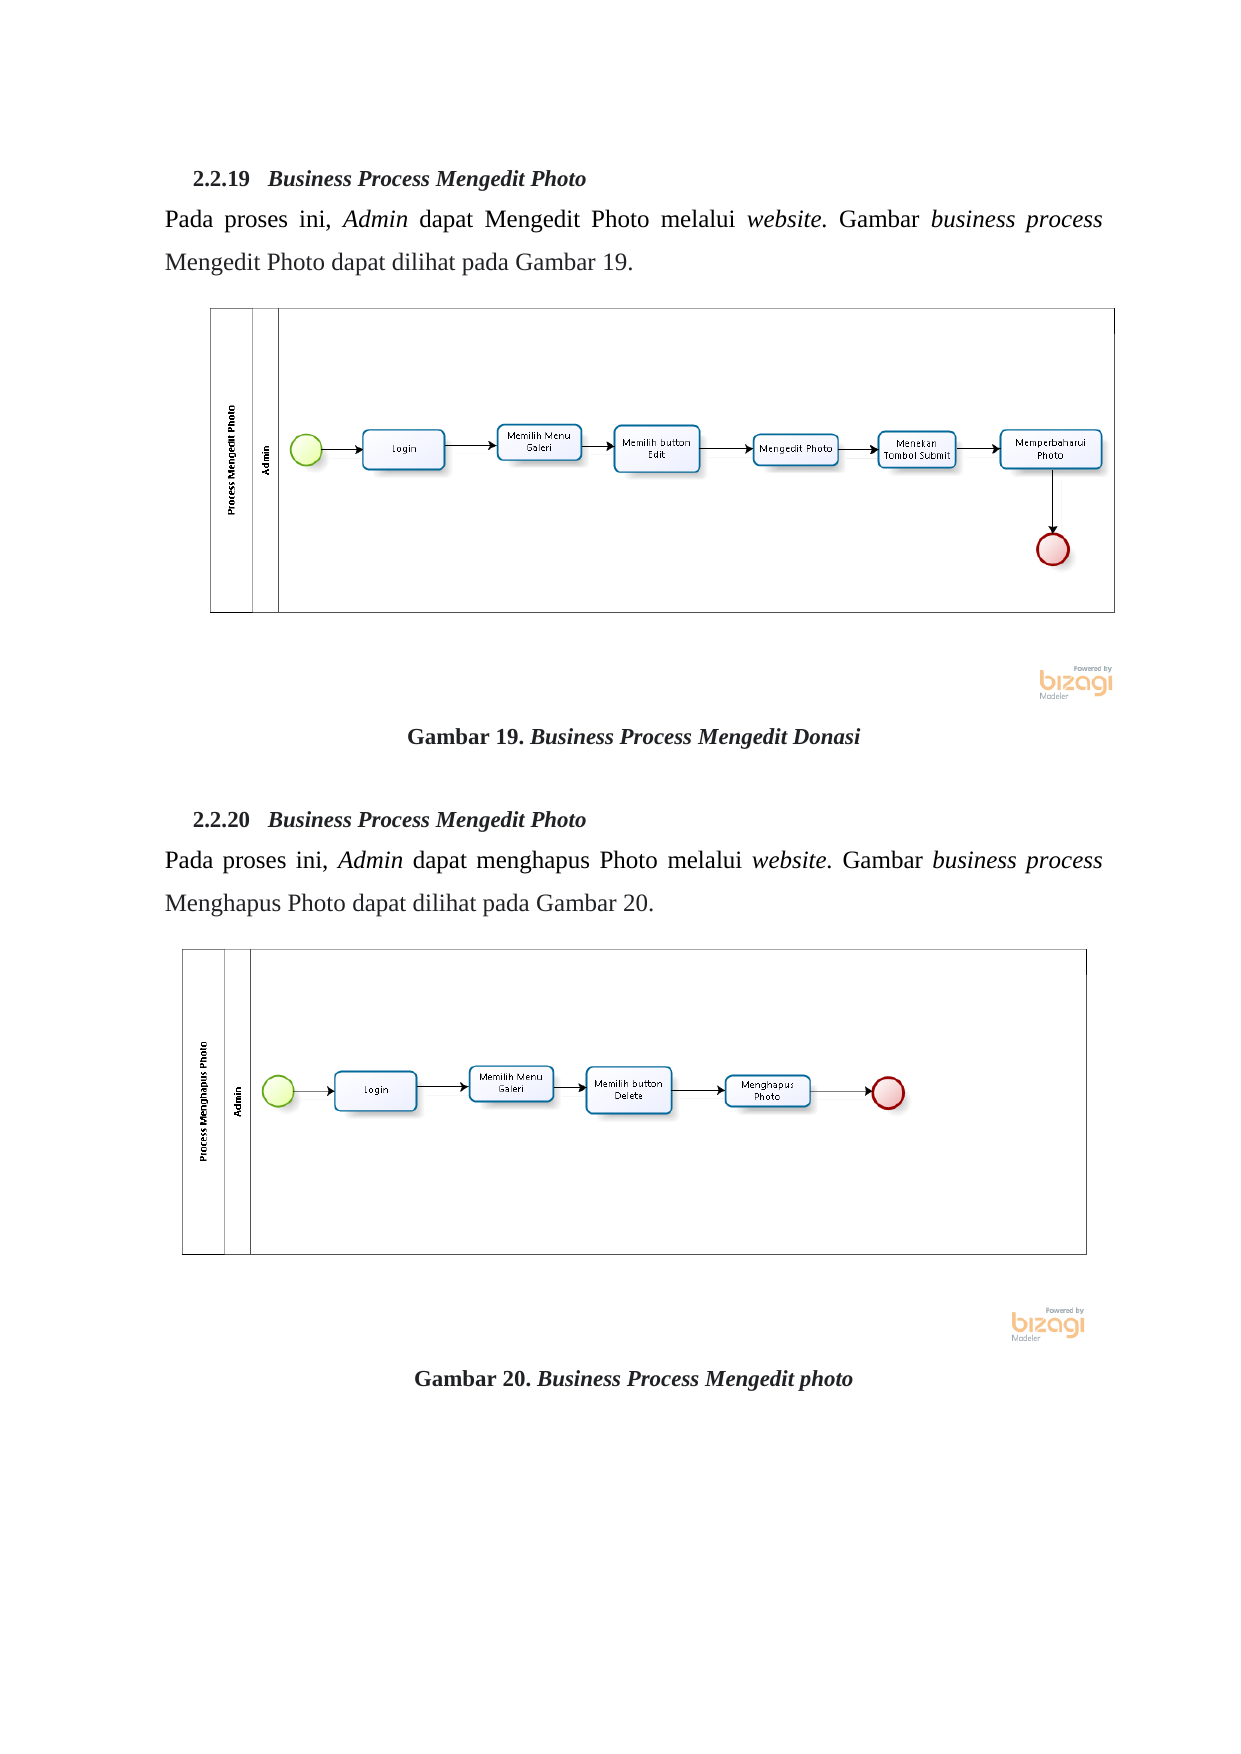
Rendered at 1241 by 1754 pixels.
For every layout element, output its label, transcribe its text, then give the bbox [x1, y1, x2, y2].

picture [164, 931, 1103, 1351]
text Gambar 19. Business Process Mengedit Donasi [164, 723, 1103, 750]
text Gambar 20. Business Process Mengedit photo [164, 1365, 1103, 1391]
list Business Process Mengedit Photo [193, 164, 1103, 191]
text Pada proses ini, Admin dapat menghapus Photo melalui website. Gambar business process Menghapus Photo dapat dilihat pada Gambar 20. [164, 845, 1103, 917]
list Business Process Mengedit Photo [193, 806, 1103, 832]
text Pada proses ini, Admin dapat Mengedit Photo melalui website. Gambar business process Mengedit Photo dapat dilihat pada Gambar 19. [164, 204, 1103, 276]
picture [192, 290, 1131, 709]
